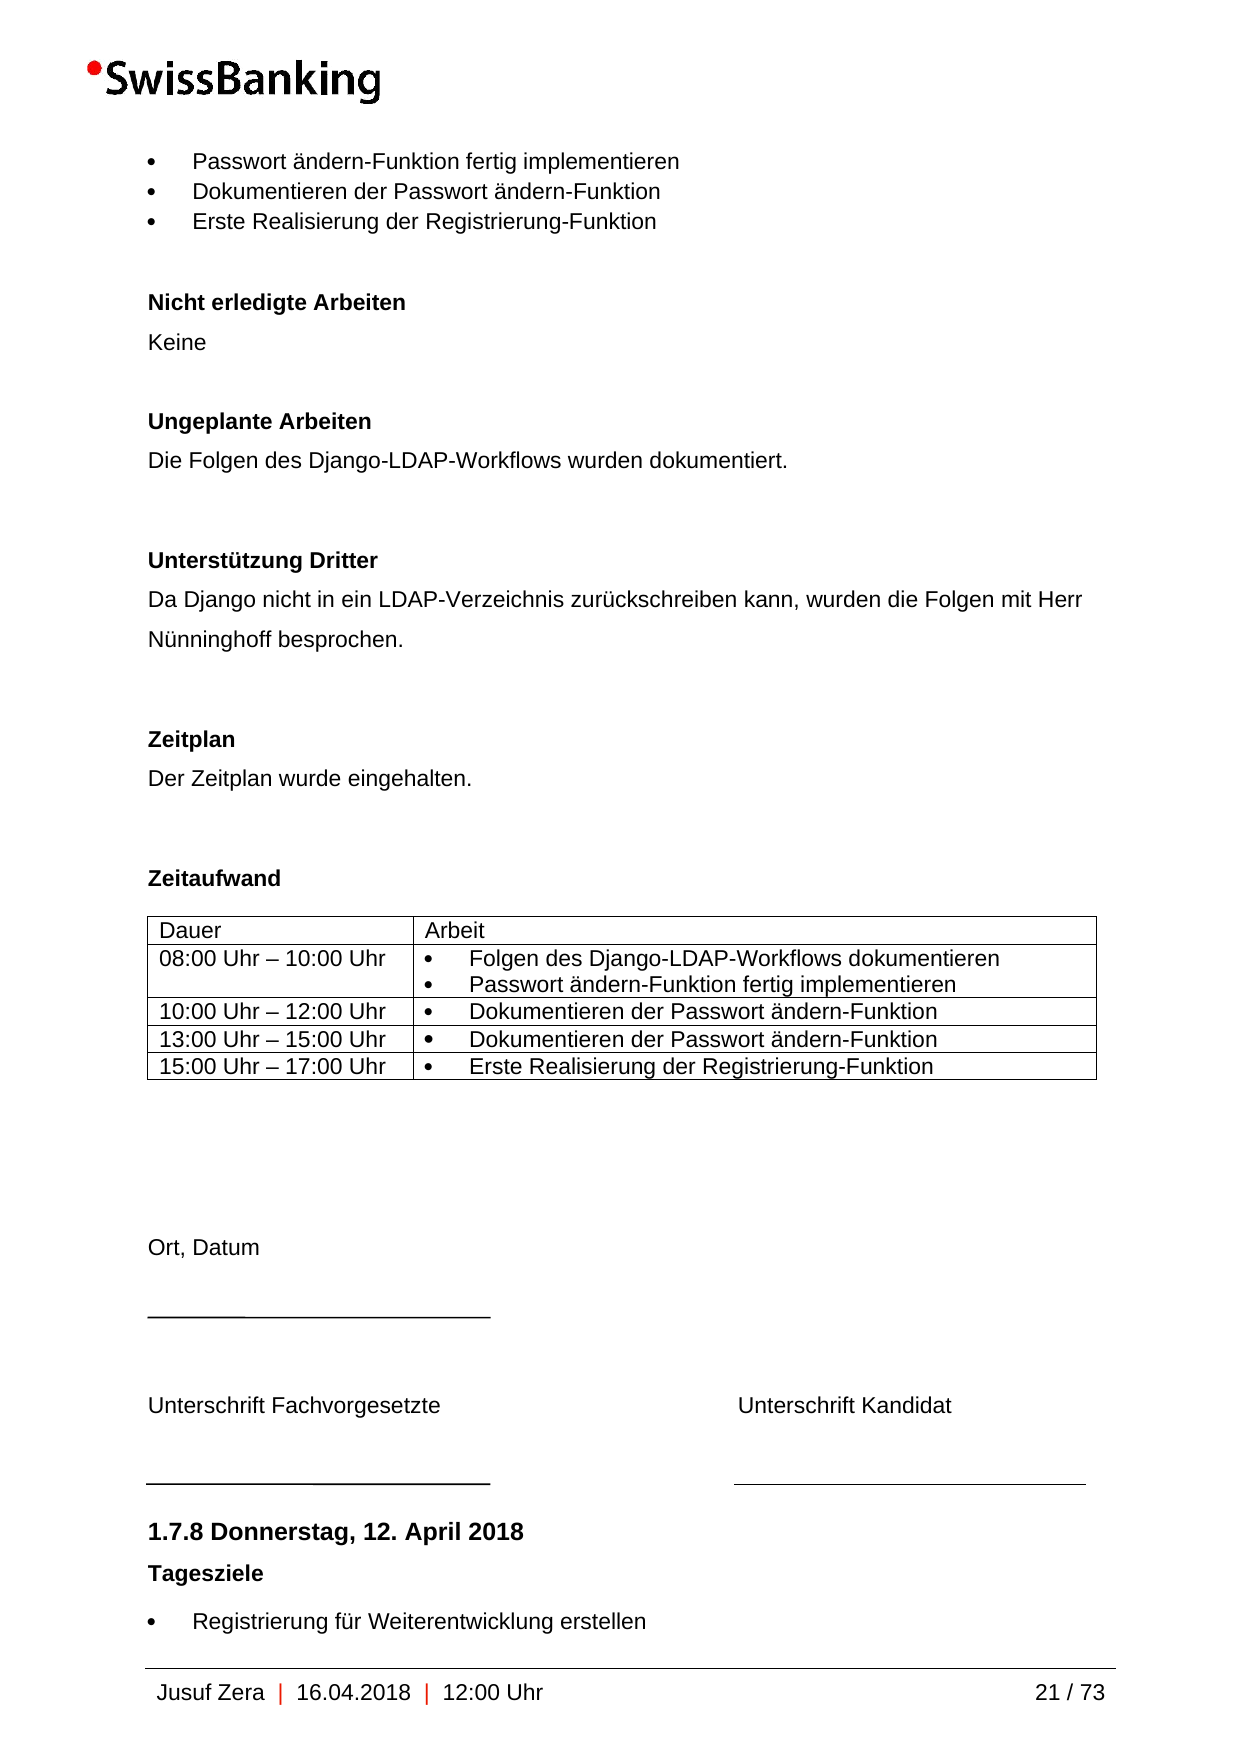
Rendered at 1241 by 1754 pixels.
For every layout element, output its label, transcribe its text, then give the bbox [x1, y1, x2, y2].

text Ungeplante Arbeiten Die Folgen des Django-LDAP-Workflows wurden dokumentiert. [148, 408, 1093, 513]
text Zeitplan Der Zeitplan wurde eingehalten. [148, 726, 1093, 831]
table_cell 10:00 Uhr – 12:00 Uhr [148, 998, 413, 1024]
table_cell Dokumentieren der Passwort ändern-Funktion [414, 1026, 1096, 1052]
list Passwort ändern-Funktion fertig implementieren [148, 148, 1093, 174]
table_cell 13:00 Uhr – 15:00 Uhr [148, 1026, 413, 1052]
table_cell Erste Realisierung der Registrierung-Funktion [414, 1053, 1096, 1079]
list Erste Realisierung der Registrierung-Funktion [148, 208, 1093, 264]
picture [87, 59, 380, 104]
text Zeitaufwand [148, 865, 1093, 891]
subtitle 1.7.8 Donnerstag, 12. April 2018 [148, 1517, 1093, 1546]
table_header Arbeit [414, 917, 1096, 943]
table_cell 08:00 Uhr – 10:00 Uhr [148, 945, 413, 997]
table_header Dauer [148, 917, 413, 943]
list Registrierung für Weiterentwicklung erstellen [148, 1608, 1093, 1634]
table_cell Folgen des Django-LDAP-Workflows dokumentieren Passwort ändern-Funktion fertig implementieren [414, 945, 1096, 997]
table_cell Dokumentieren der Passwort ändern-Funktion [414, 998, 1096, 1024]
text Unterschrift Fachvorgesetzte Unterschrift Kandidat [148, 1392, 1093, 1445]
table_cell 15:00 Uhr – 17:00 Uhr [148, 1053, 413, 1079]
list Dokumentieren der Passwort ändern-Funktion [148, 178, 1093, 204]
text Nicht erledigte Arbeiten Keine [148, 289, 1093, 355]
text Tagesziele [148, 1560, 1093, 1587]
text Unterstützung Dritter Da Django nicht in ein LDAP-Verzeichnis zurückschreiben kann, wurden die Folgen mit Herr Nünninghoff besprochen. [148, 547, 1093, 692]
text Ort, Datum [148, 1233, 1093, 1260]
